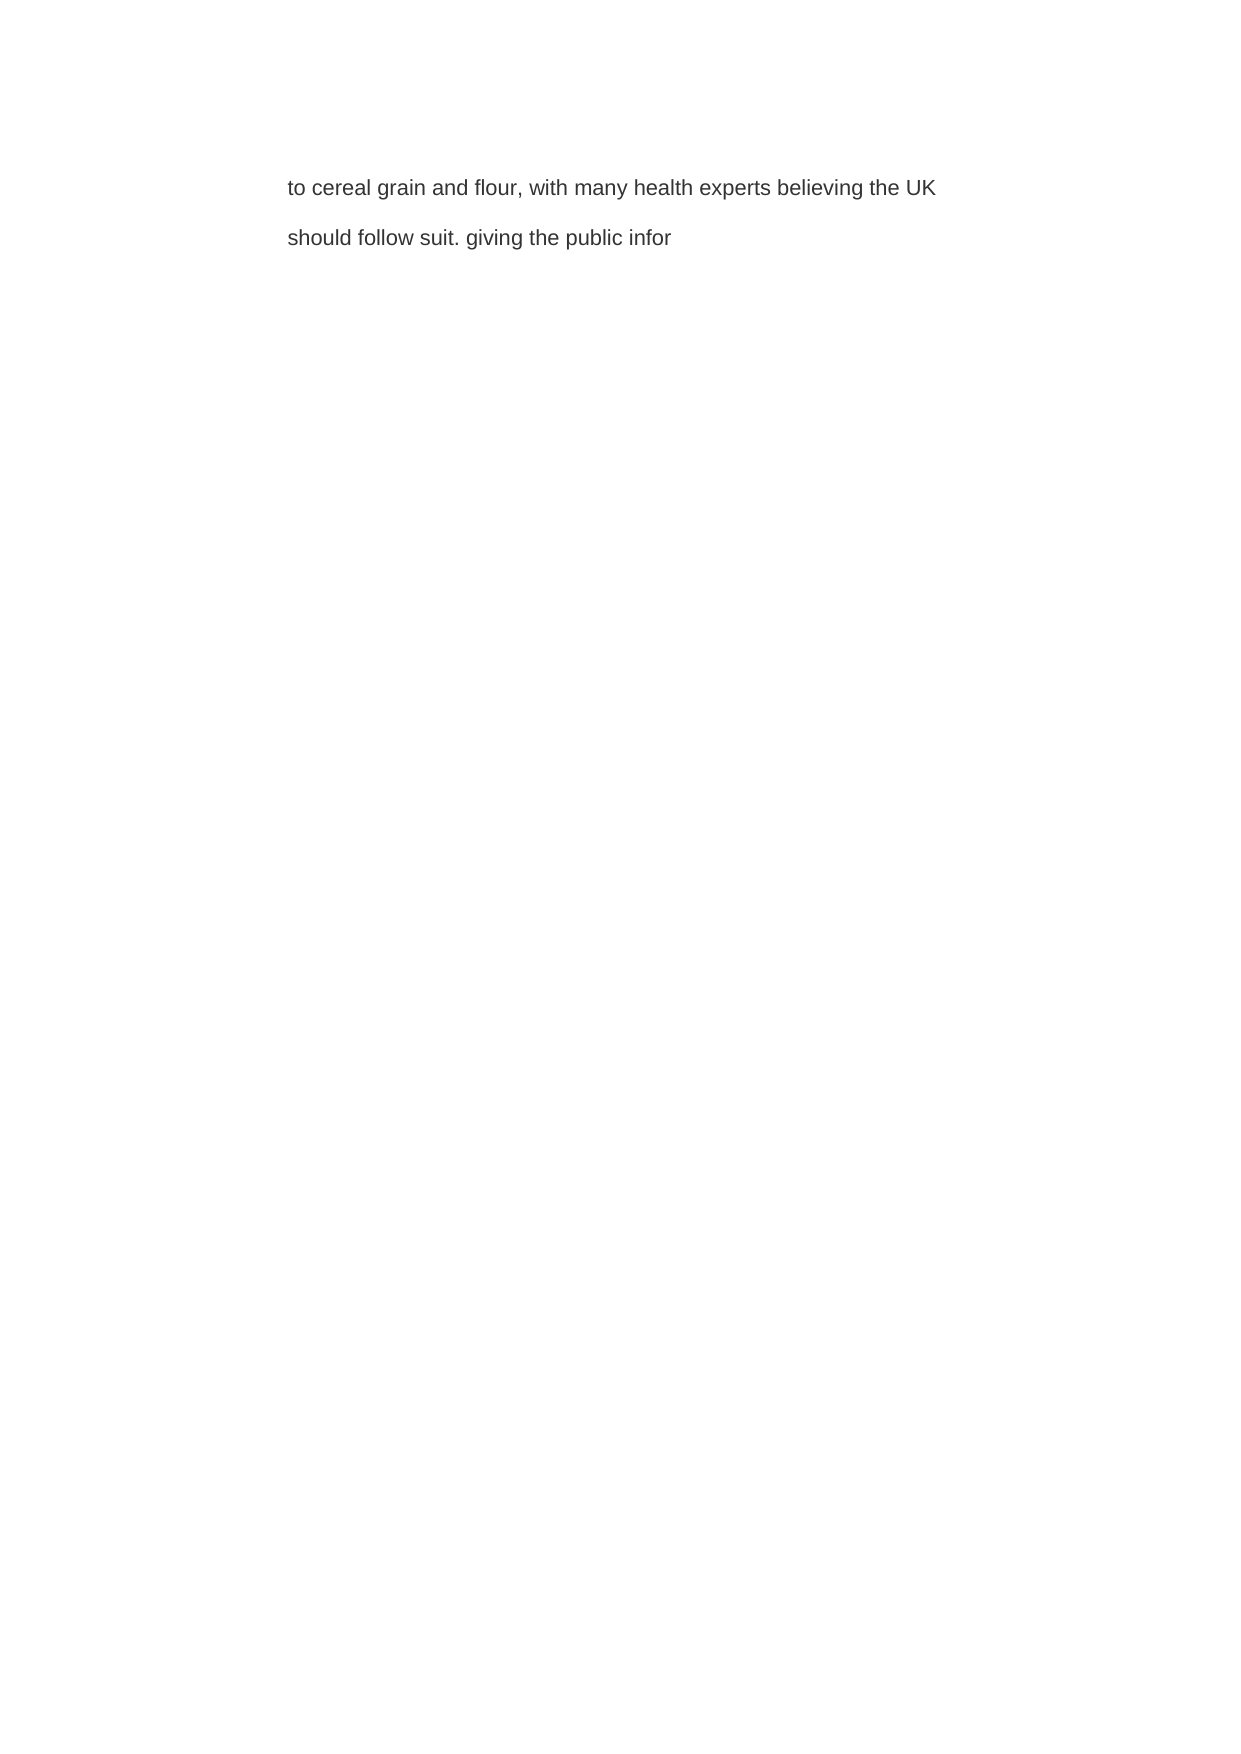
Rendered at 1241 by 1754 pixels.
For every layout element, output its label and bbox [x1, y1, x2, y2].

text [287, 150, 953, 250]
